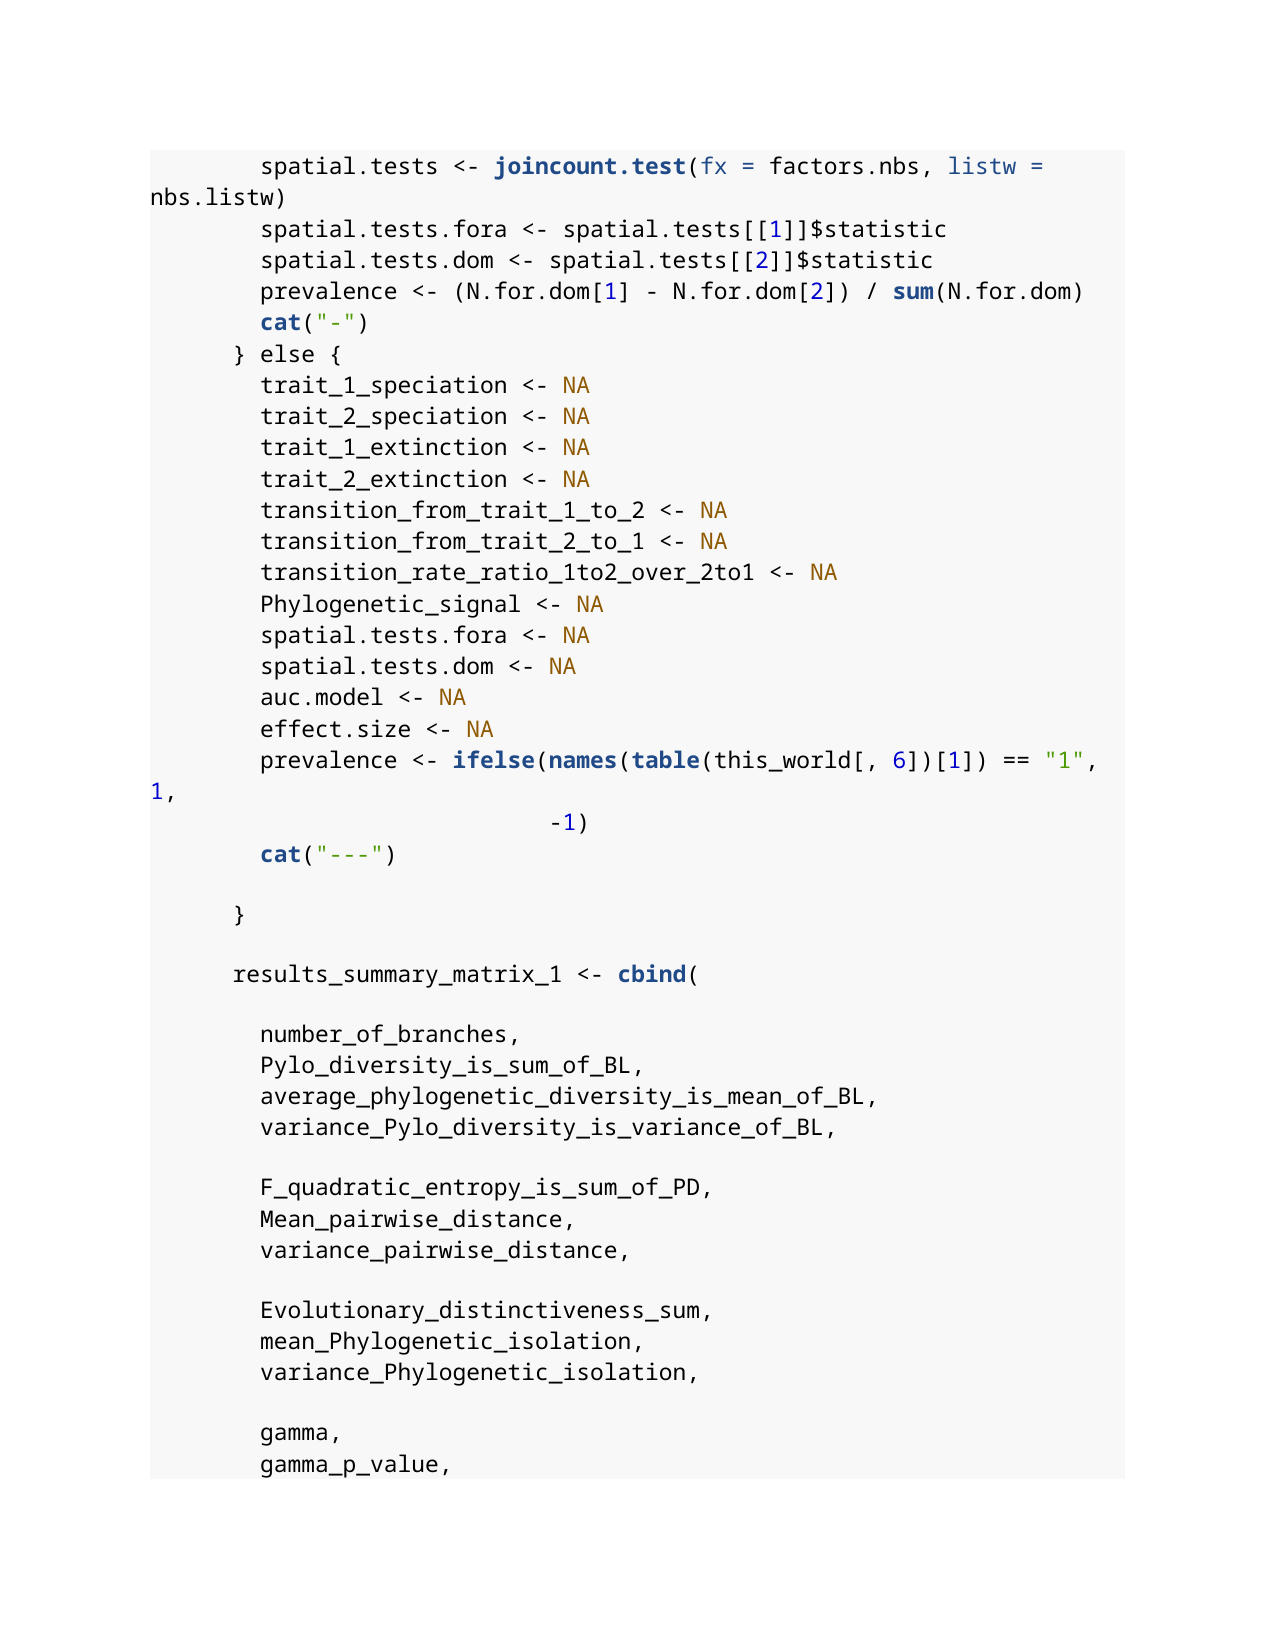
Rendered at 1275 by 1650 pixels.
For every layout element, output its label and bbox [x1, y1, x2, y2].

text [150, 150, 1125, 1479]
